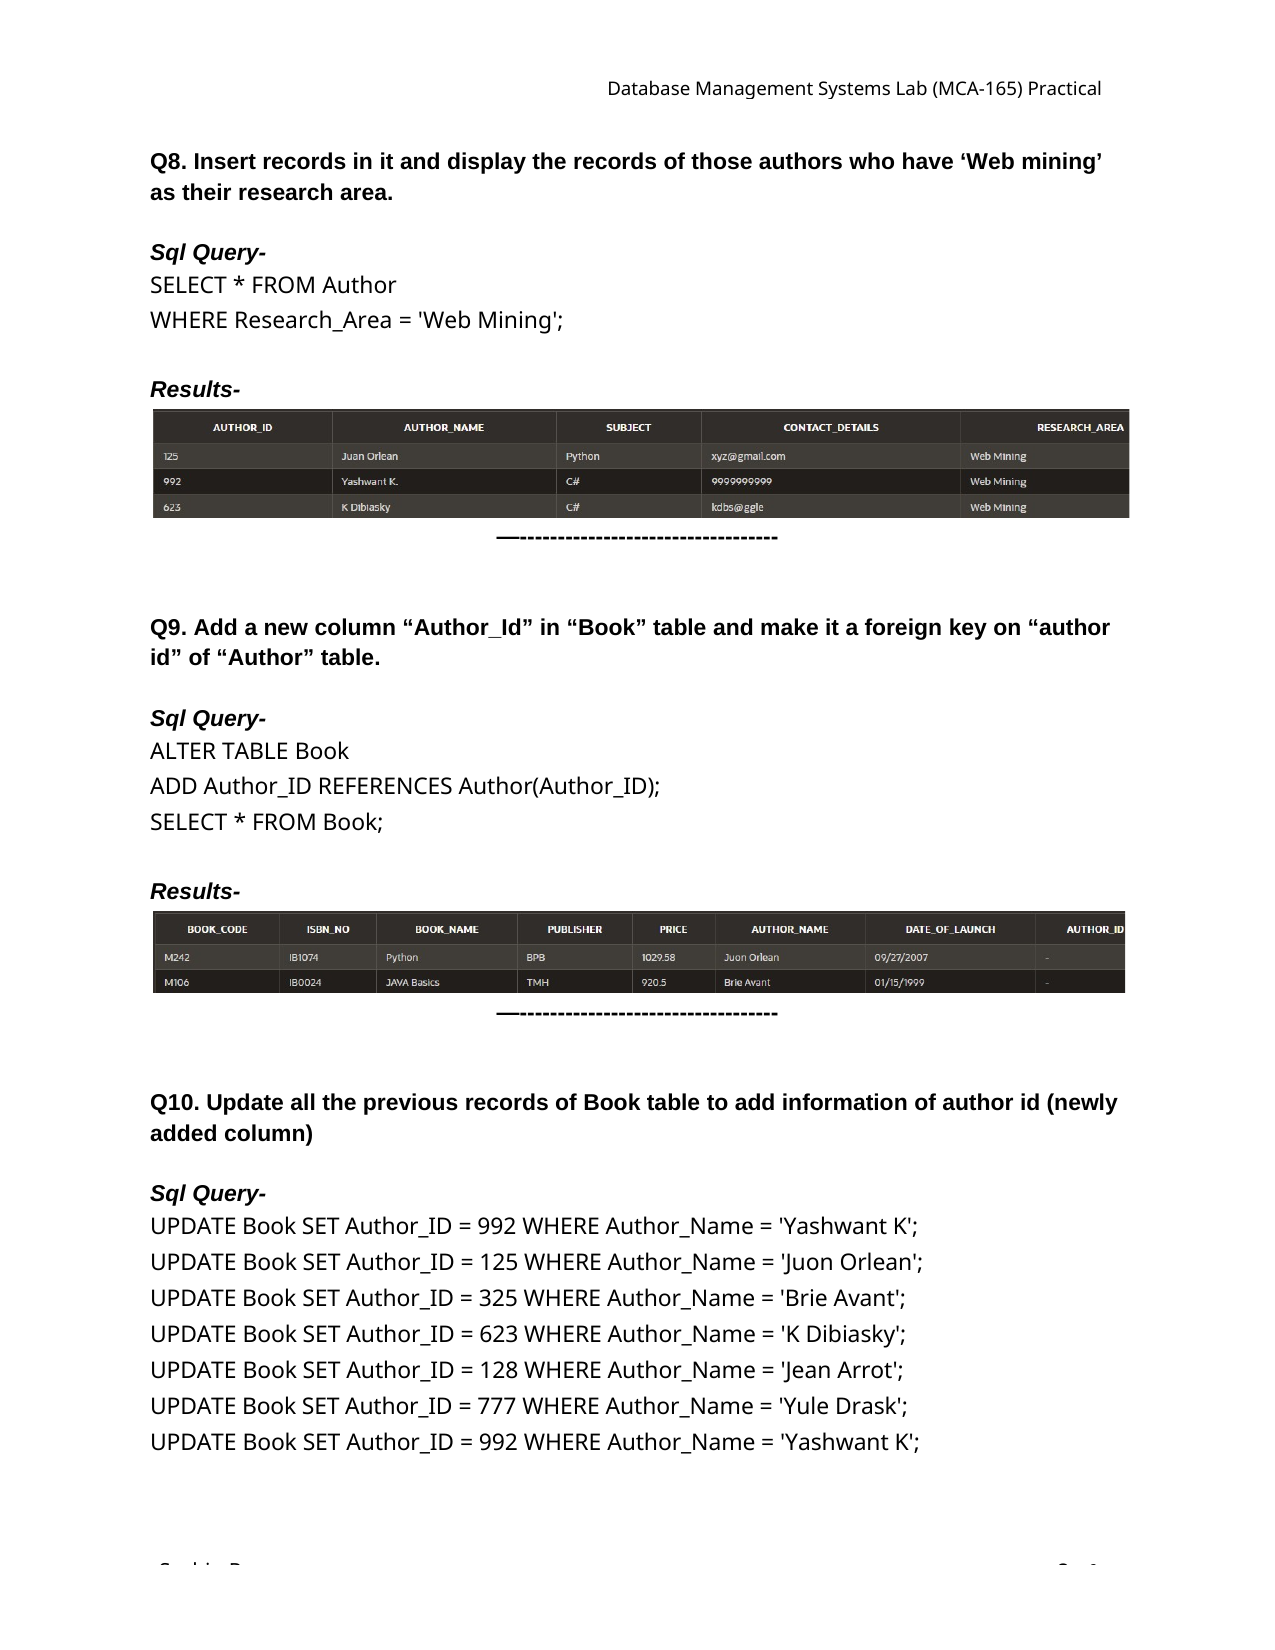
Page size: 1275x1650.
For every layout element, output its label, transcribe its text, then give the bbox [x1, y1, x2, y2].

text SELECT * FROM Author [150, 269, 1171, 300]
subtitle —---------------------------------- [223, 993, 1053, 1025]
text ADD Author_ID REFERENCES Author(Author_ID); SELECT * FROM Book; [150, 770, 667, 837]
text Results- [150, 376, 1171, 402]
text Results- [150, 878, 1171, 904]
text Q10. Update all the previous records of Book table to add information of author id (newly added column) [150, 1089, 1124, 1146]
text ALTER TABLE Book [150, 735, 1171, 766]
text Q9. Add a new column “Author_Id” in “Book” table and make it a foreign key on “author id” of “Author” table. [150, 614, 1129, 671]
picture [153, 911, 1125, 993]
text WHERE Research_Area = 'Web Mining'; [150, 304, 1171, 336]
subtitle —---------------------------------- [223, 518, 1053, 549]
text Sql Query- [150, 705, 1171, 731]
subtitle Q8. Insert records in it and display the records of those authors who have ‘Web mining’ as their research area. [150, 148, 1118, 205]
text Sql Query- [150, 239, 1171, 265]
text Sql Query- [150, 1180, 1171, 1206]
picture [153, 409, 1130, 518]
text UPDATE Book SET Author_ID = 992 WHERE Author_Name = 'Yashwant K'; UPDATE Book SET Author_ID = 125 WHERE Author_Name = 'Juon Orlean'; UPDATE Book SET Author_ID = 325 WHERE Author_Name = 'Brie Avant'; UPDATE Book SET Author_ID = 623 WHERE Author_Name = 'K Dibiasky'; UPDATE Book SET Author_ID = 128 WHERE Author_Name = 'Jean Arrot'; UPDATE Book SET Author_ID = 777 WHERE Author_Name = 'Yule Drask'; UPDATE Book SET Author_ID = 992 WHERE Author_Name = 'Yashwant K'; [150, 1210, 972, 1457]
